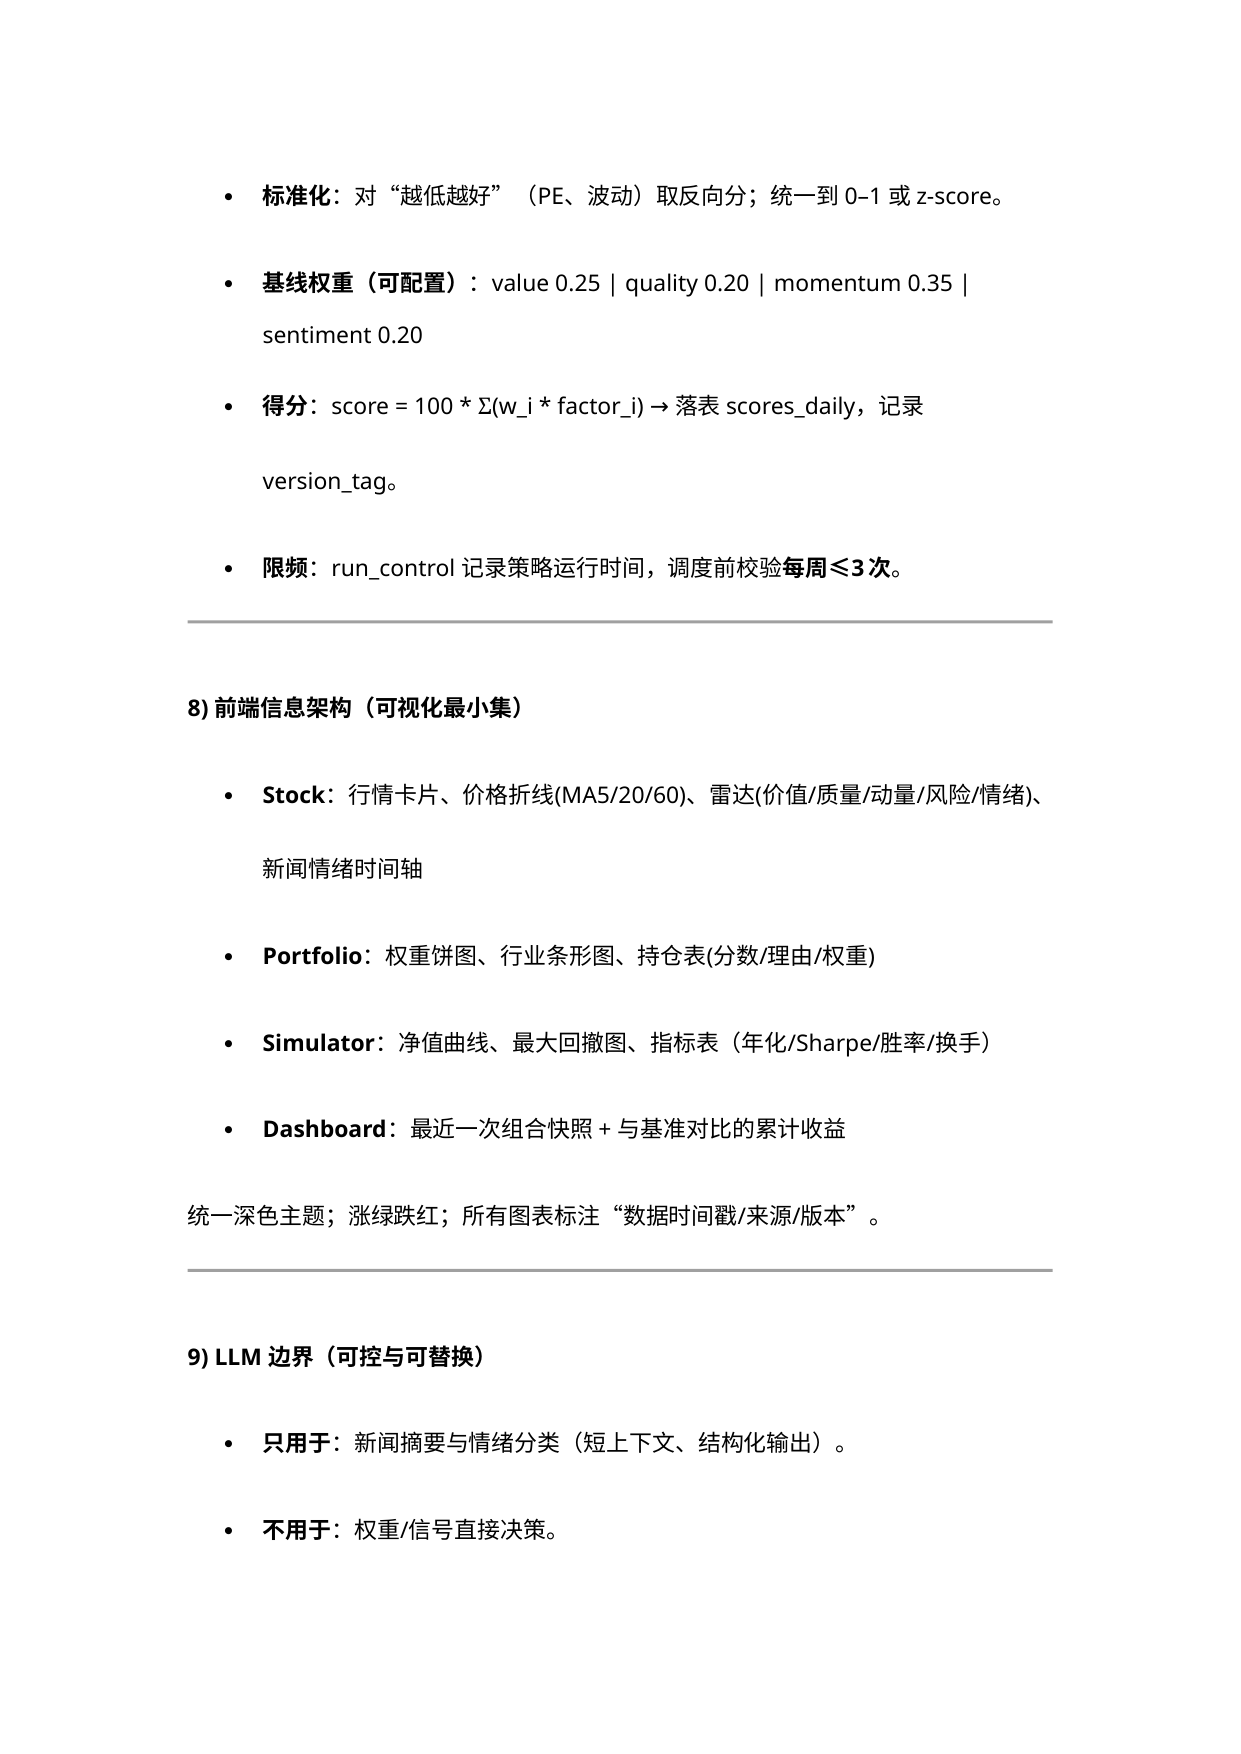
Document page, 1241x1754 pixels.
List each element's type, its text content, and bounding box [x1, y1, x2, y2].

list 得分：score = 100 * Σ(w_i * factor_i) → 落表 scores_daily，记录 version_tag。 [225, 372, 1053, 512]
list 标准化：对“越低越好”（PE、波动）取反向分；统一到 0–1 或 z-score。 [225, 162, 1053, 227]
list Portfolio：权重饼图、行业条形图、持仓表(分数/理由/权重) [225, 922, 1053, 987]
list Stock：行情卡片、价格折线(MA5/20/60)、雷达(价值/质量/动量/风险/情绪)、新闻情绪时间轴 [225, 761, 1053, 901]
text 8) 前端信息架构（可视化最小集） [187, 674, 1053, 739]
list Simulator：净值曲线、最大回撤图、指标表（年化/Sharpe/胜率/换手） [225, 1009, 1053, 1074]
list 不用于：权重/信号直接决策。 [225, 1496, 1053, 1561]
list Dashboard：最近一次组合快照 + 与基准对比的累计收益 [225, 1095, 1053, 1160]
text 统一深色主题；涨绿跌红；所有图表标注“数据时间戳/来源/版本”。 [187, 1182, 1053, 1247]
list 只用于：新闻摘要与情绪分类（短上下文、结构化输出）。 [225, 1409, 1053, 1474]
text 9) LLM 边界（可控与可替换） [187, 1323, 1053, 1388]
list 基线权重（可配置）：value 0.25 | quality 0.20 | momentum 0.35 | sentiment 0.20 [225, 249, 1053, 351]
list 限频：run_control 记录策略运行时间，调度前校验每周≤3次。 [225, 534, 1053, 599]
